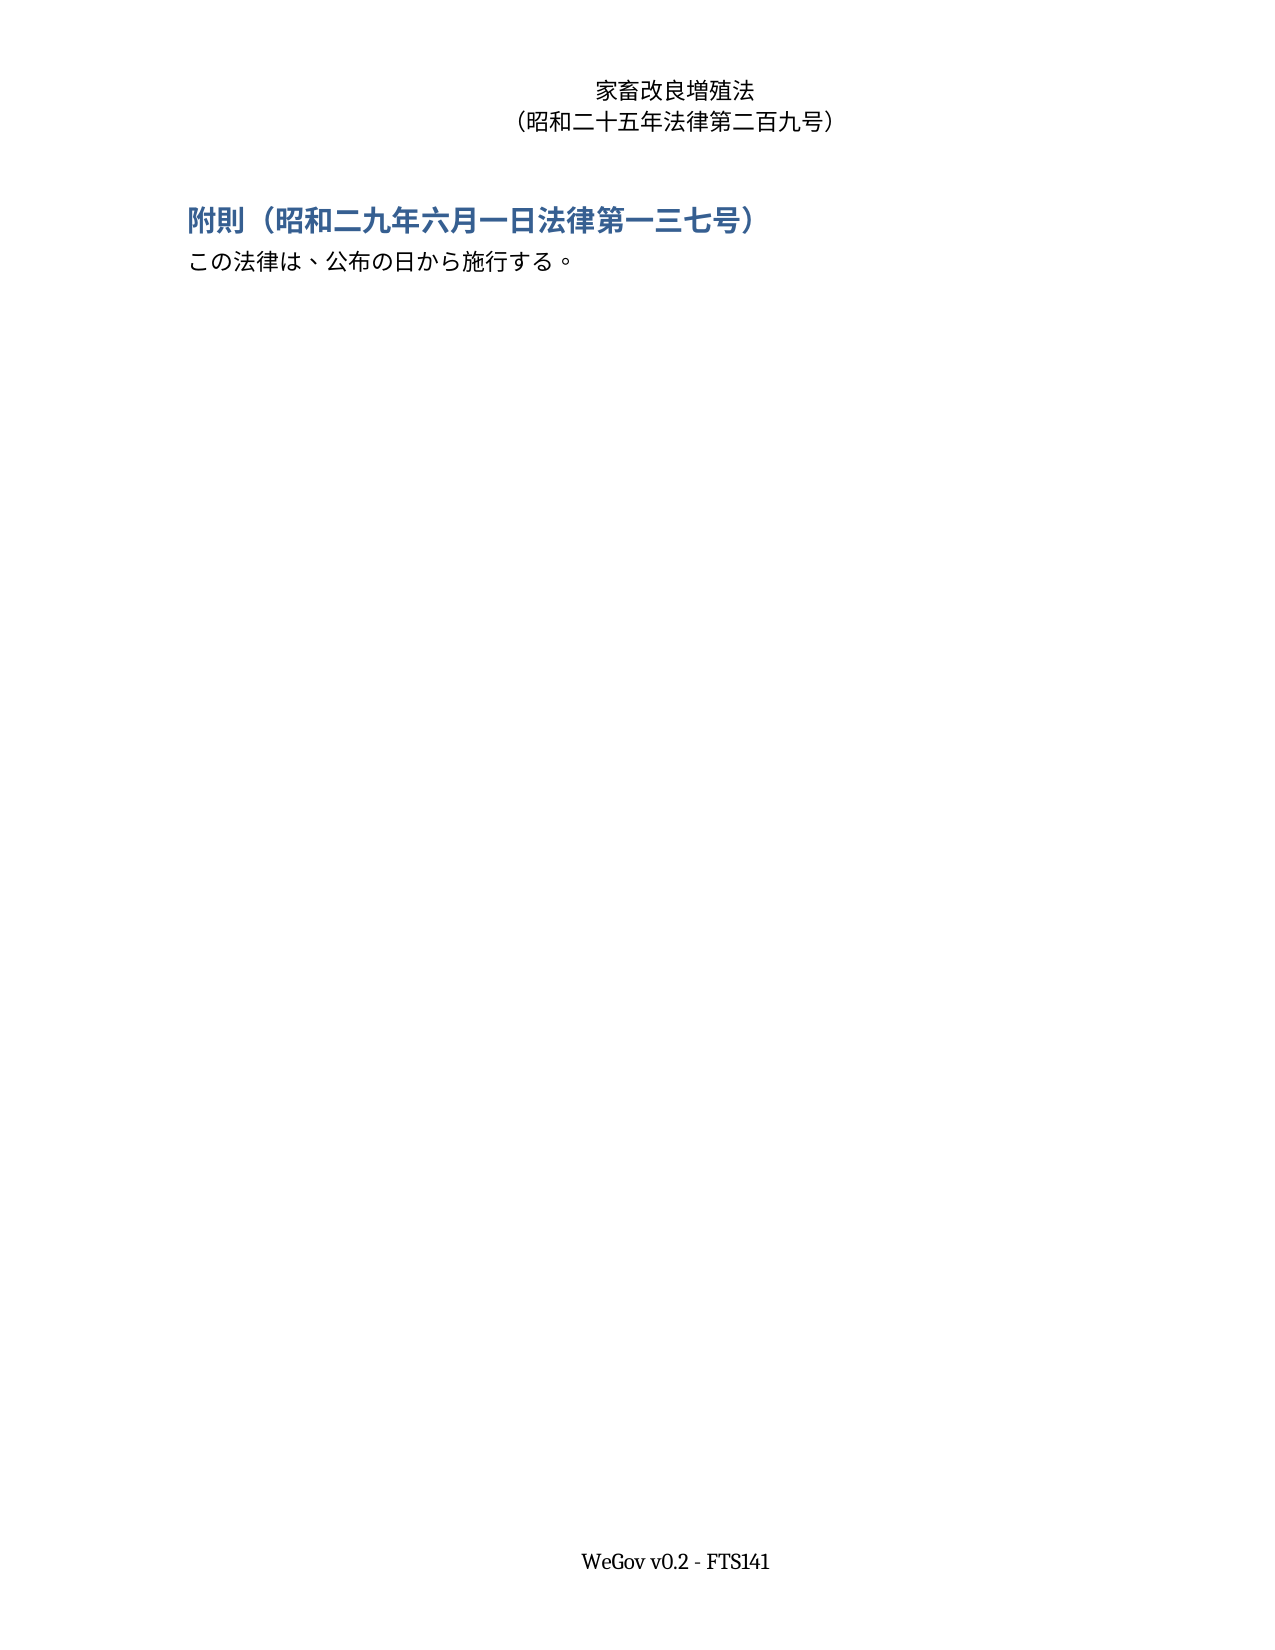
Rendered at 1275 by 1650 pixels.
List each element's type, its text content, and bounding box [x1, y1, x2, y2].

text この法律は、公布の日から施行する。 [187, 246, 1087, 277]
subtitle 附則（昭和二九年六月一日法律第一三七号） [187, 200, 1087, 240]
